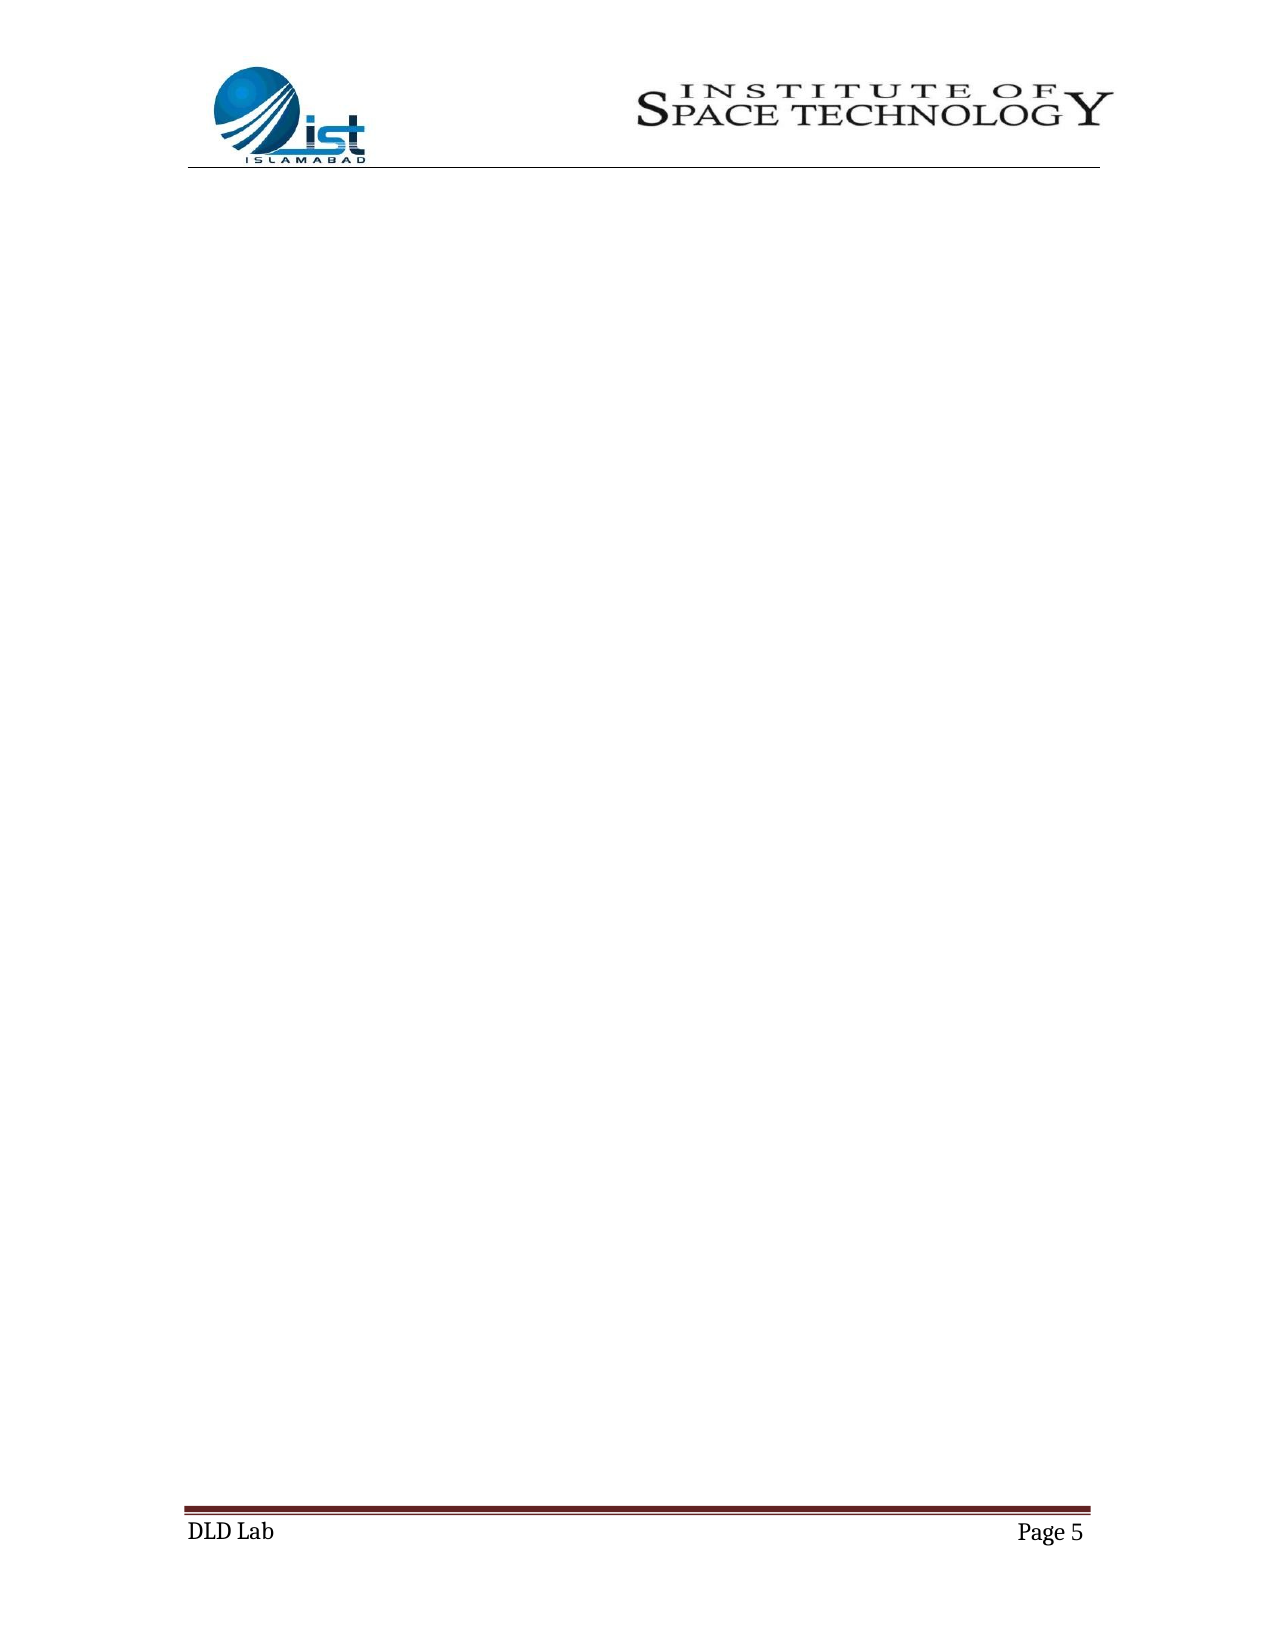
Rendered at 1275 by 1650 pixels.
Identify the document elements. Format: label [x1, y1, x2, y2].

picture [206, 56, 376, 167]
picture [633, 81, 1118, 130]
